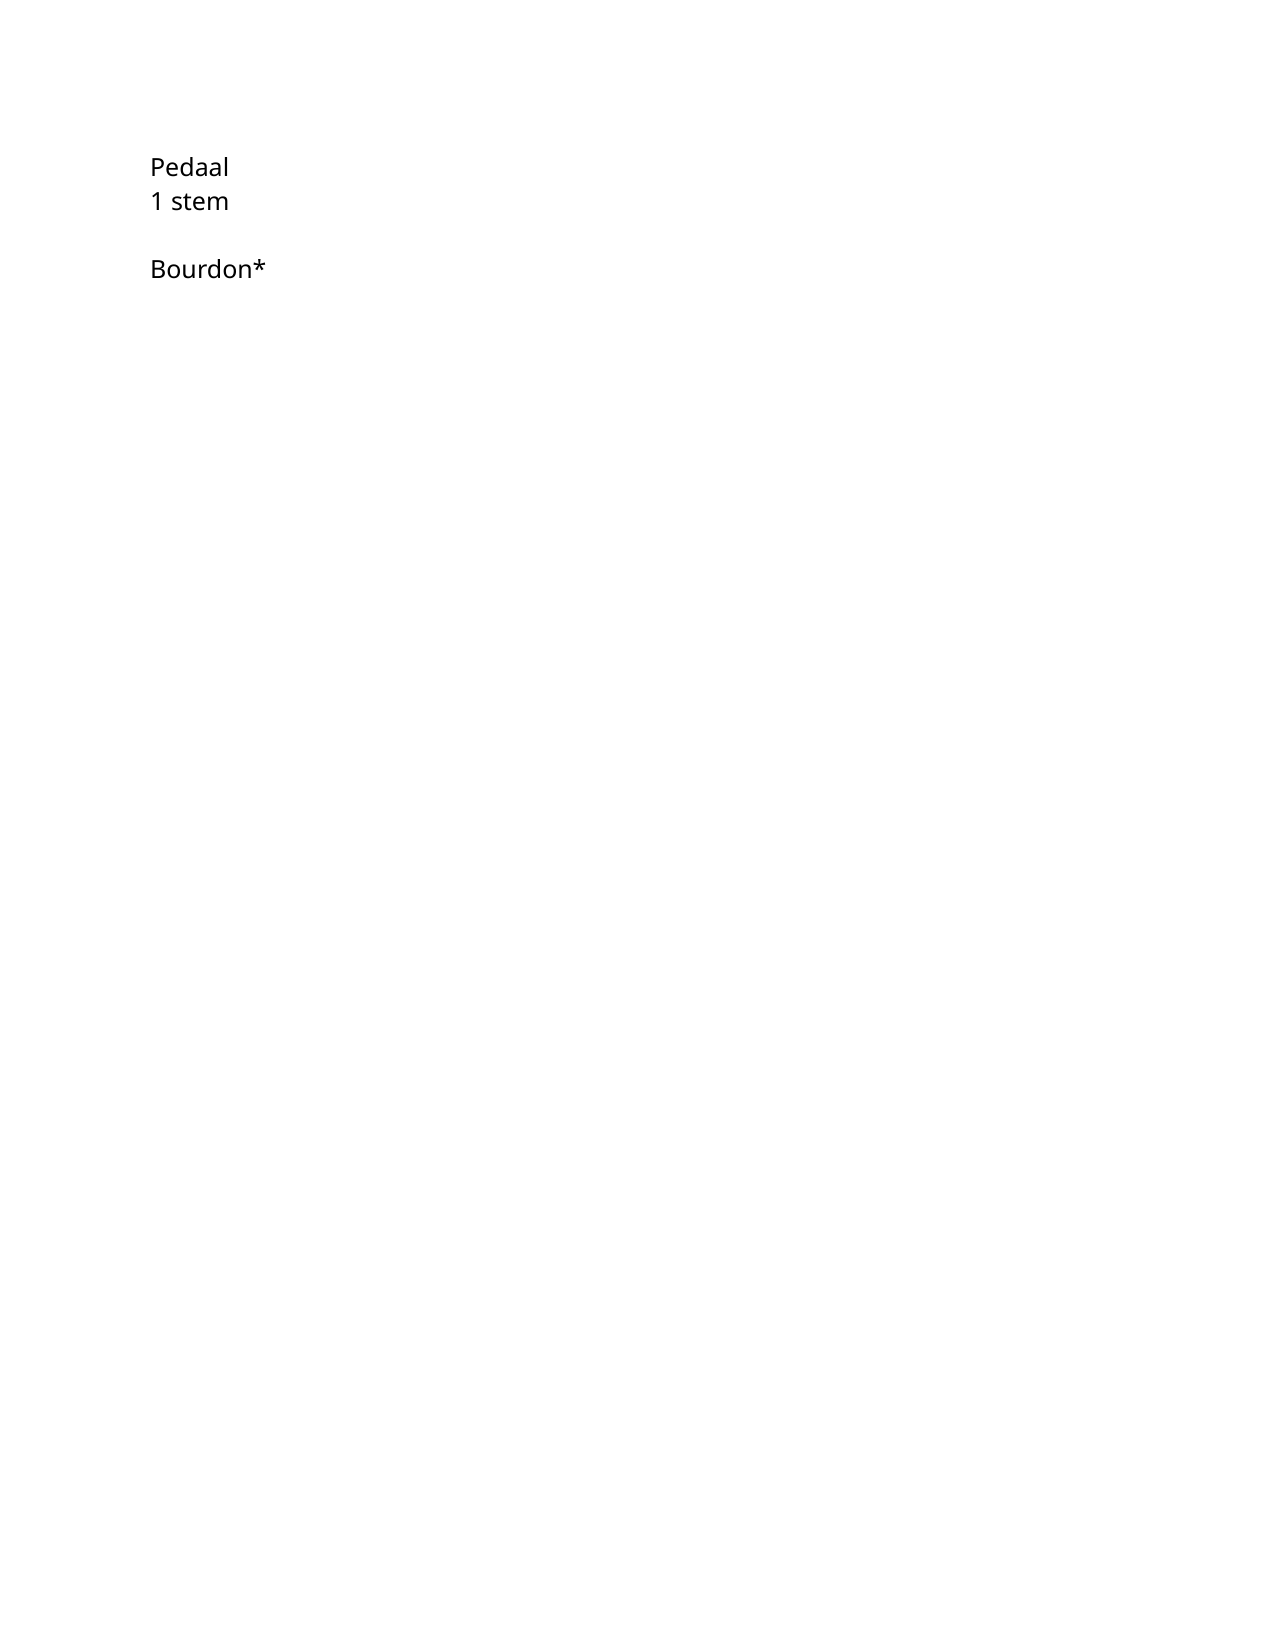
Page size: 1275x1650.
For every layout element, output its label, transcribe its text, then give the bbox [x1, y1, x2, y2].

text Bourdon* [150, 252, 1125, 286]
text 1 stem [150, 184, 1125, 218]
text Pedaal [150, 150, 1125, 184]
